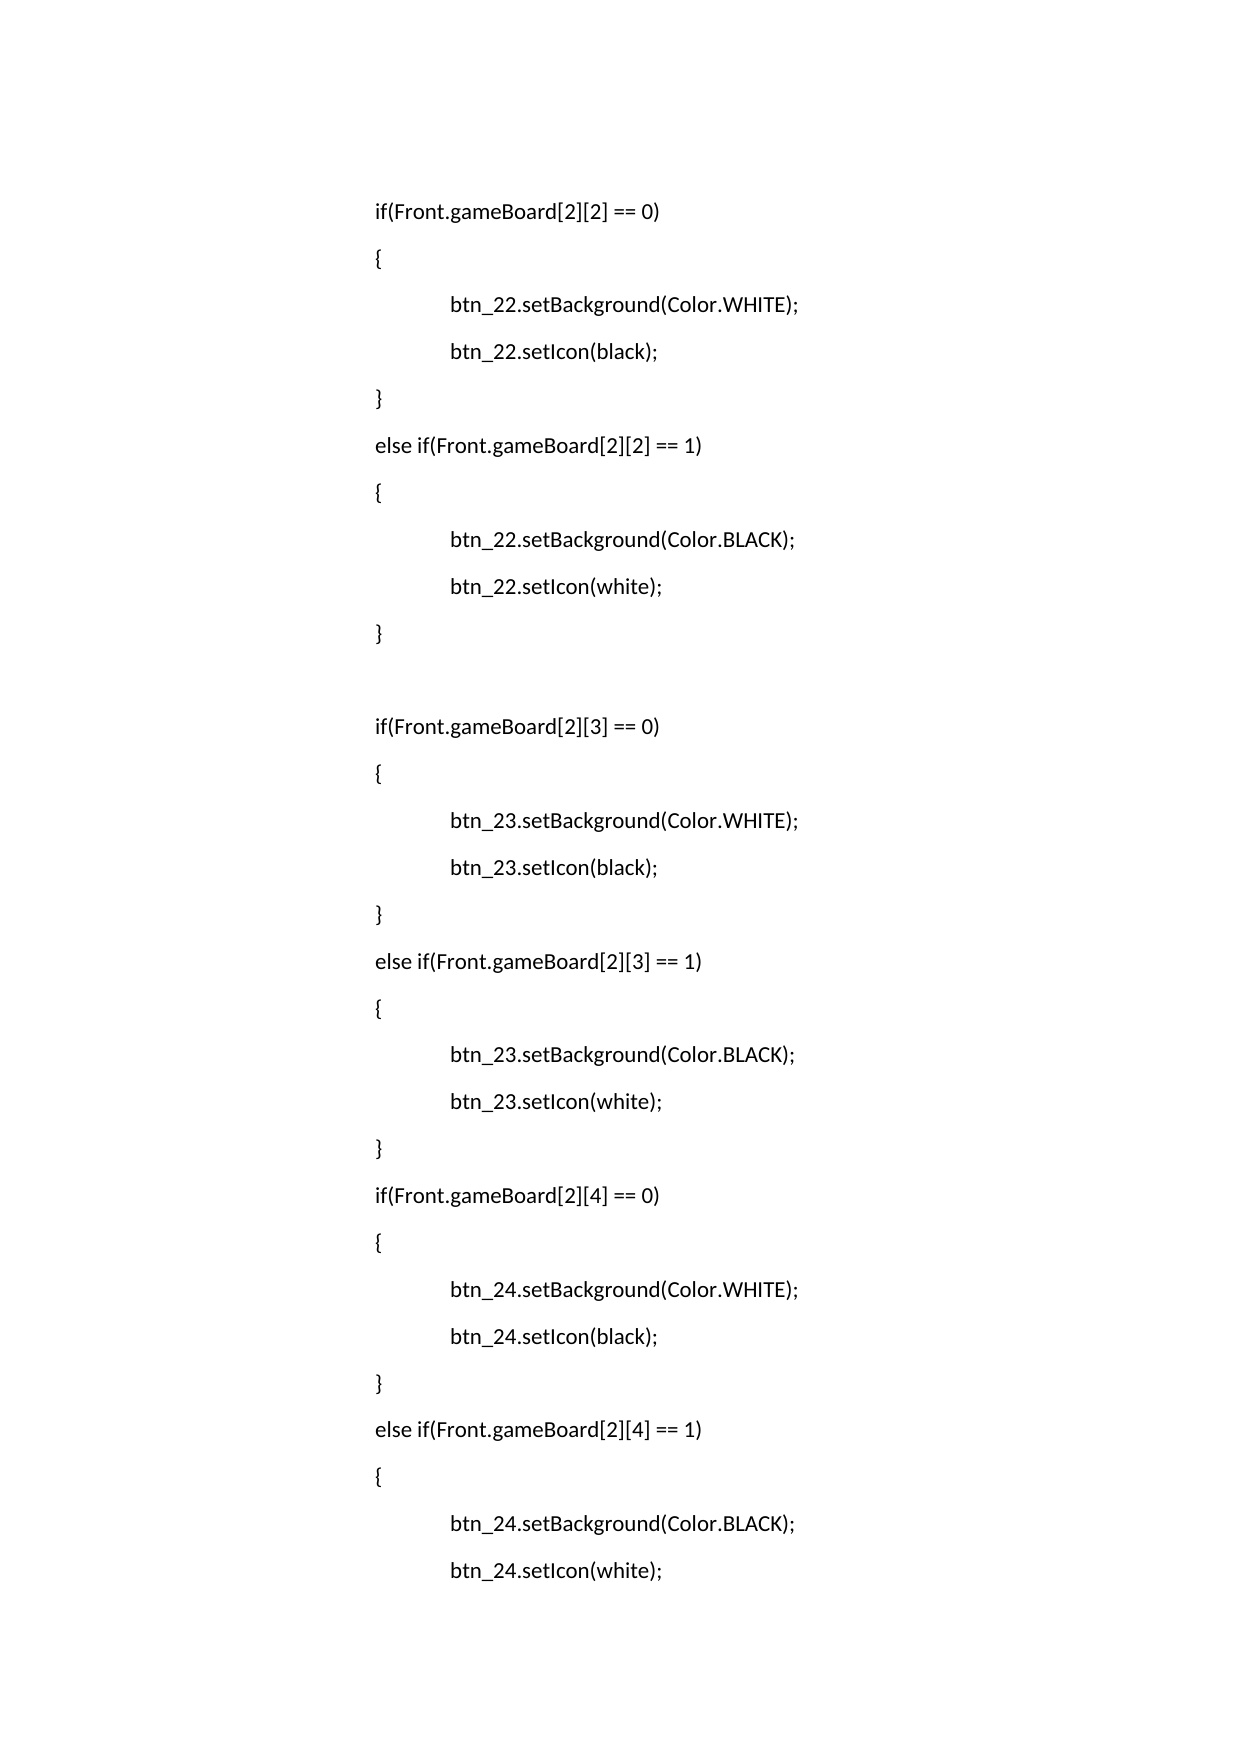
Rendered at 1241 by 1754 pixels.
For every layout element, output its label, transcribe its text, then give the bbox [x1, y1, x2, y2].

text if(Front.gameBoard[2][2] == 0) [150, 197, 1090, 225]
text { [150, 1462, 1090, 1491]
text } [150, 619, 1090, 647]
text btn_24.setBackground(Color.WHITE); [150, 1275, 1090, 1303]
text { [150, 759, 1090, 787]
text btn_23.setBackground(Color.WHITE); [150, 806, 1090, 834]
text } [150, 1134, 1090, 1162]
text else if(Front.gameBoard[2][3] == 1) [150, 947, 1090, 975]
text if(Front.gameBoard[2][3] == 0) [150, 712, 1090, 741]
text btn_22.setIcon(black); [150, 337, 1090, 366]
text { [150, 478, 1090, 506]
text } [150, 900, 1090, 928]
text btn_24.setBackground(Color.BLACK); [150, 1509, 1090, 1537]
text } [150, 1369, 1090, 1397]
text btn_23.setIcon(black); [150, 853, 1090, 881]
text btn_22.setBackground(Color.WHITE); [150, 291, 1090, 319]
text else if(Front.gameBoard[2][4] == 1) [150, 1416, 1090, 1444]
text btn_22.setBackground(Color.BLACK); [150, 525, 1090, 553]
text btn_24.setIcon(white); [150, 1556, 1090, 1584]
text { [150, 1228, 1090, 1256]
text } [150, 384, 1090, 412]
text btn_22.setIcon(white); [150, 572, 1090, 600]
text else if(Front.gameBoard[2][2] == 1) [150, 431, 1090, 459]
text { [150, 244, 1090, 272]
text if(Front.gameBoard[2][4] == 0) [150, 1181, 1090, 1209]
text btn_24.setIcon(black); [150, 1322, 1090, 1350]
text btn_23.setBackground(Color.BLACK); [150, 1041, 1090, 1069]
text btn_23.setIcon(white); [150, 1087, 1090, 1116]
text { [150, 994, 1090, 1022]
